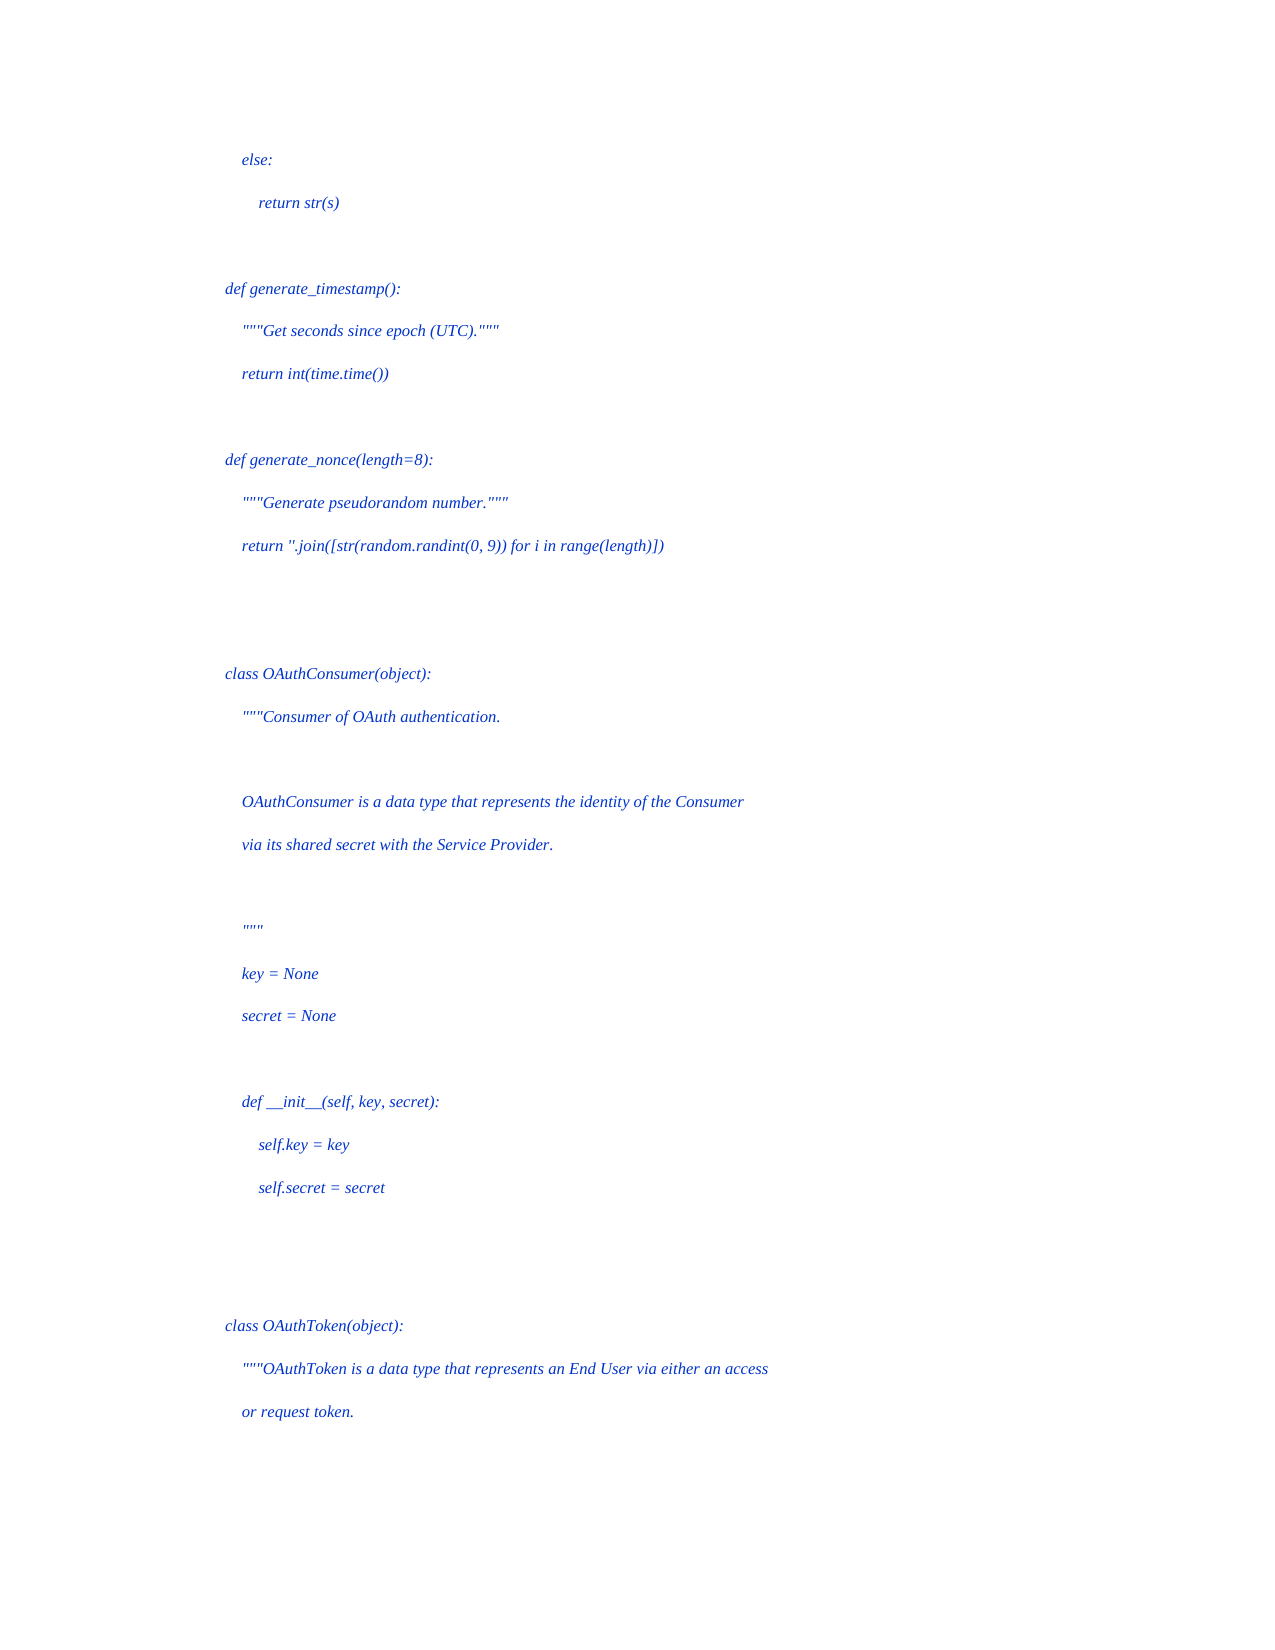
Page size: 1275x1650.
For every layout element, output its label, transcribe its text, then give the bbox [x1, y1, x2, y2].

text def __init__(self, key, secret): [225, 1092, 1125, 1111]
text return ''.join([str(random.randint(0, 9)) for i in range(length)]) [225, 535, 1125, 554]
text """Consumer of OAuth authentication. [225, 707, 1125, 726]
text else: [225, 150, 1125, 169]
text def generate_timestamp(): [225, 278, 1125, 298]
text return str(s) [225, 193, 1125, 212]
text """Generate pseudorandom number.""" [225, 492, 1125, 512]
text return int(time.time()) [225, 364, 1125, 383]
text self.key = key [225, 1135, 1125, 1154]
text OAuthConsumer is a data type that represents the identity of the Consumer [225, 792, 1125, 811]
text or request token. [225, 1402, 1125, 1421]
text """ [225, 921, 1125, 940]
text class OAuthToken(object): [225, 1316, 1125, 1335]
text key = None [225, 963, 1125, 983]
text """OAuthToken is a data type that represents an End User via either an access [225, 1359, 1125, 1378]
text class OAuthConsumer(object): [225, 664, 1125, 683]
text secret = None [225, 1006, 1125, 1025]
text via its shared secret with the Service Provider. [225, 835, 1125, 854]
text def generate_nonce(length=8): [225, 450, 1125, 469]
text """Get seconds since epoch (UTC).""" [225, 321, 1125, 340]
text self.secret = secret [225, 1177, 1125, 1197]
